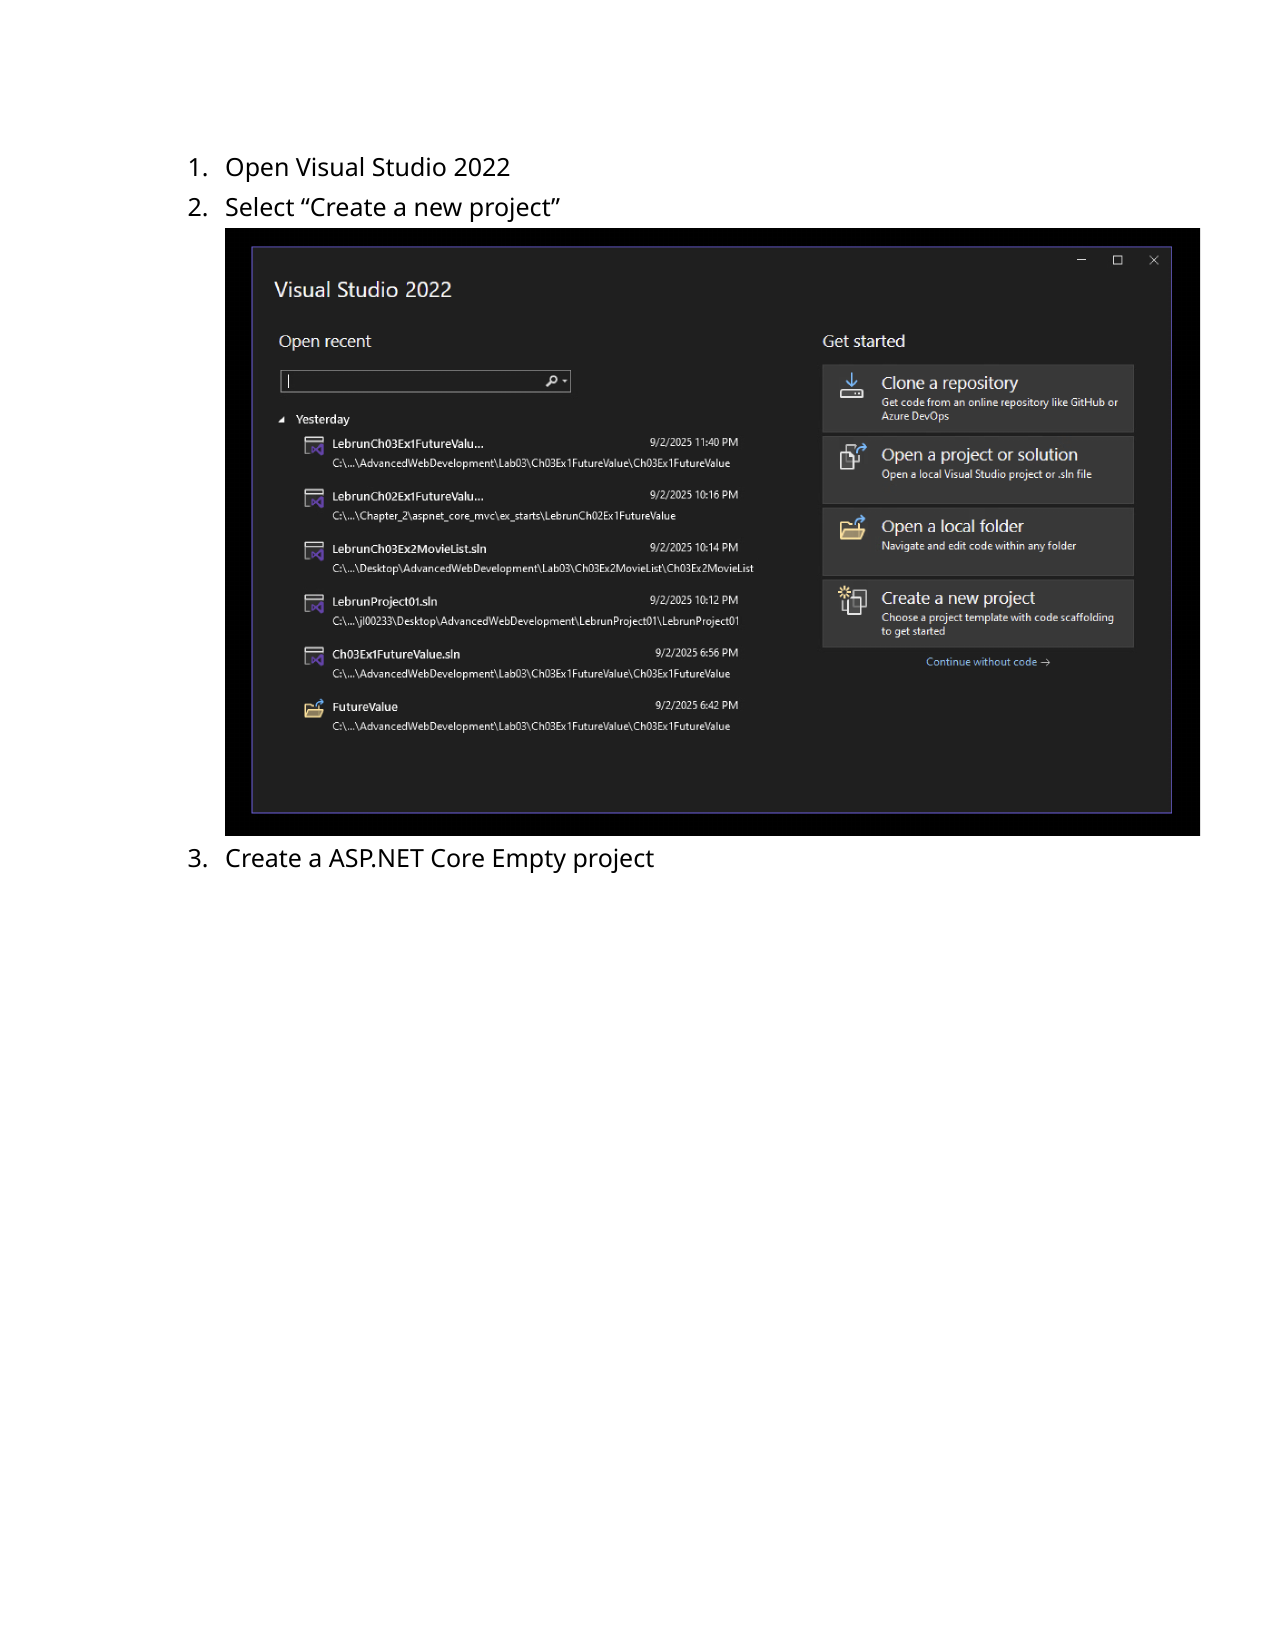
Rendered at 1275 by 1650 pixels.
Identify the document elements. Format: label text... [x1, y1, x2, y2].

list Open Visual Studio 2022 [187, 150, 1125, 184]
list Select “Create a new project” [187, 189, 1125, 223]
picture [225, 228, 1200, 836]
list Create a ASP.NET Core Empty project [187, 841, 1125, 875]
